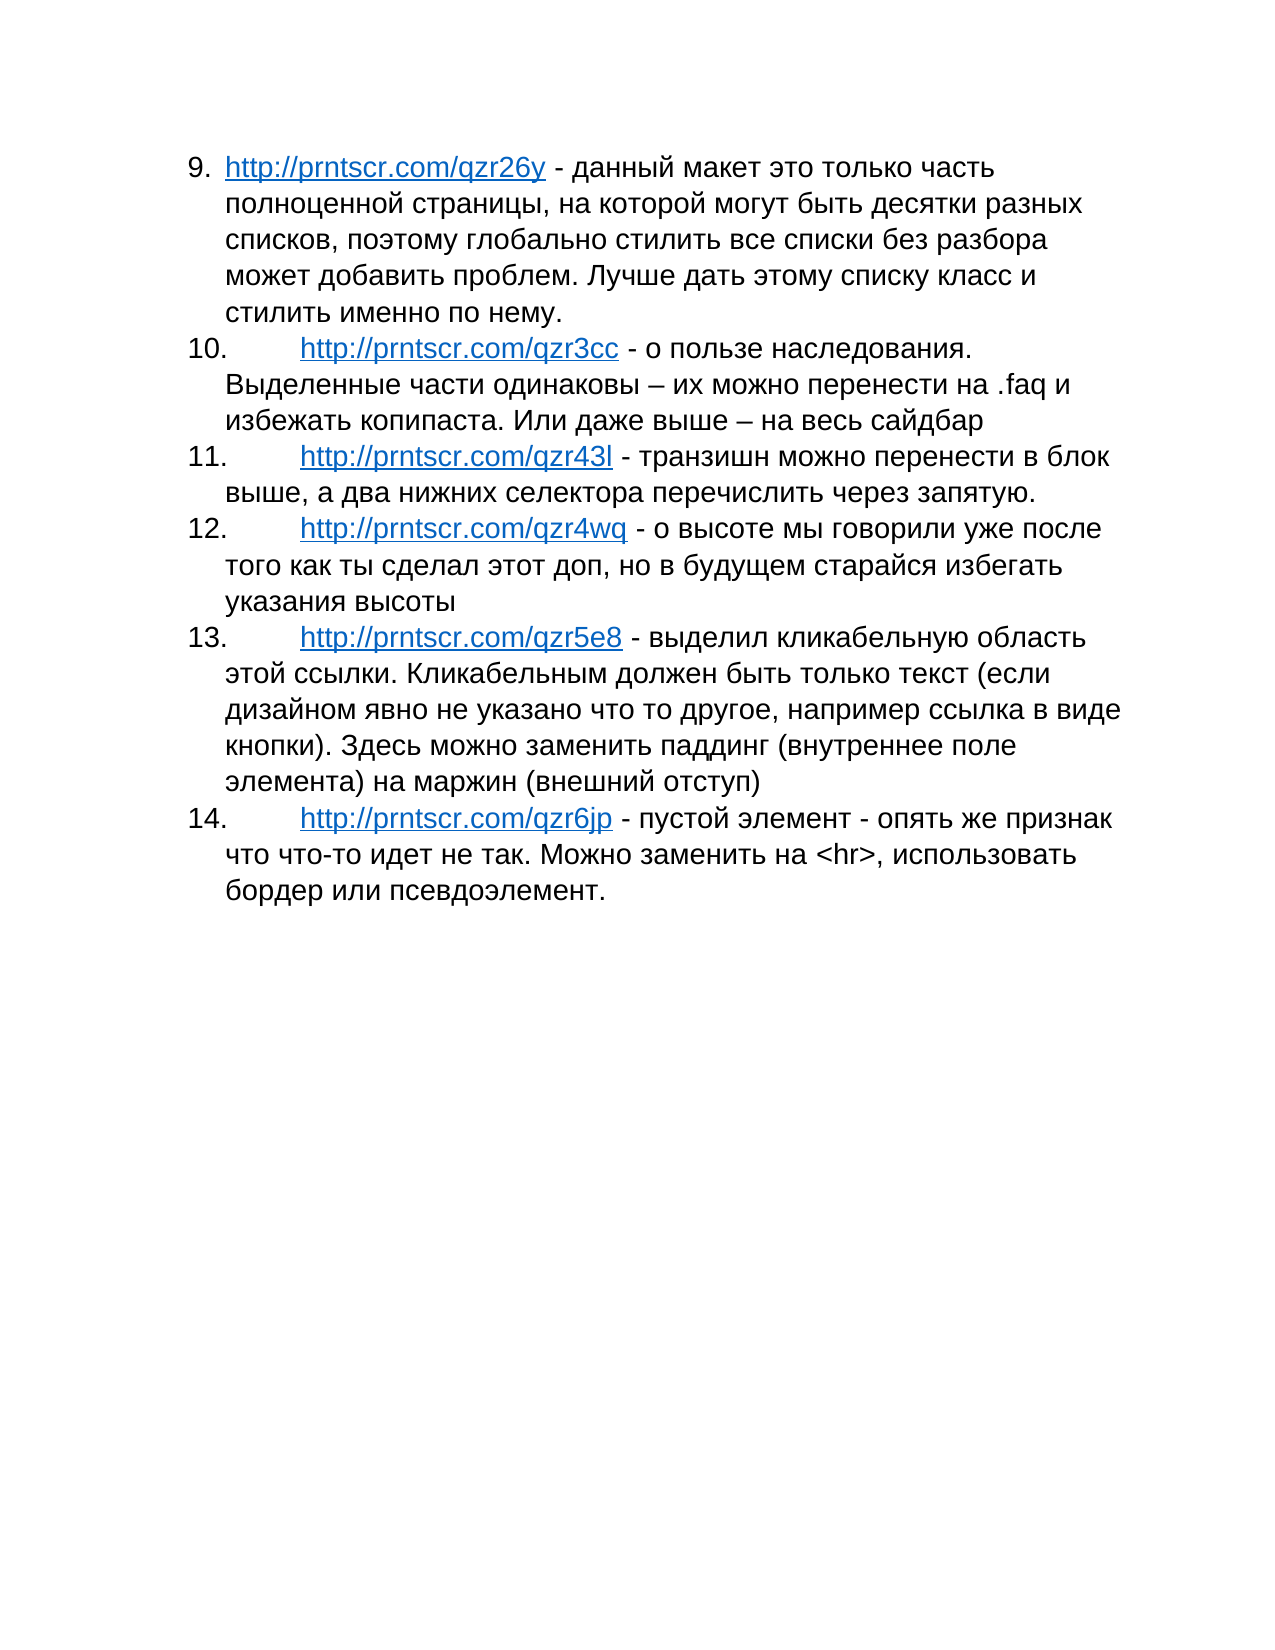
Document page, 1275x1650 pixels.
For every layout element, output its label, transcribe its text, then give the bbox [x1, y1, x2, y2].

list http://prntscr.com/qzr43l - транзишн можно перенести в блок выше, а два нижних селектора перечислить через запятую. [187, 439, 1125, 509]
list http://prntscr.com/qzr3cc - о пользе наследования. Выделенные части одинаковы – их можно перенести на .faq и избежать копипаста. Или даже выше – на весь сайдбар [187, 331, 1125, 437]
list http://prntscr.com/qzr5e8 - выделил кликабельную область этой ссылки. Кликабельным должен быть только текст (если дизайном явно не указано что то другое, например ссылка в виде кнопки). Здесь можно заменить паддинг (внутреннее поле элемента) на маржин (внешний отступ) [187, 620, 1125, 798]
list http://prntscr.com/qzr26y - данный макет это только часть полноценной страницы, на которой могут быть десятки разных списков, поэтому глобально стилить все списки без разбора может добавить проблем. Лучше дать этому списку класс и стилить именно по нему. [187, 150, 1125, 328]
list http://prntscr.com/qzr4wq - о высоте мы говорили уже после того как ты сделал этот доп, но в будущем старайся избегать указания высоты [187, 511, 1125, 617]
list http://prntscr.com/qzr6jp - пустой элемент - опять же признак что что-то идет не так. Можно заменить на <hr>, использовать бордер или псевдоэлемент. [187, 801, 1125, 906]
